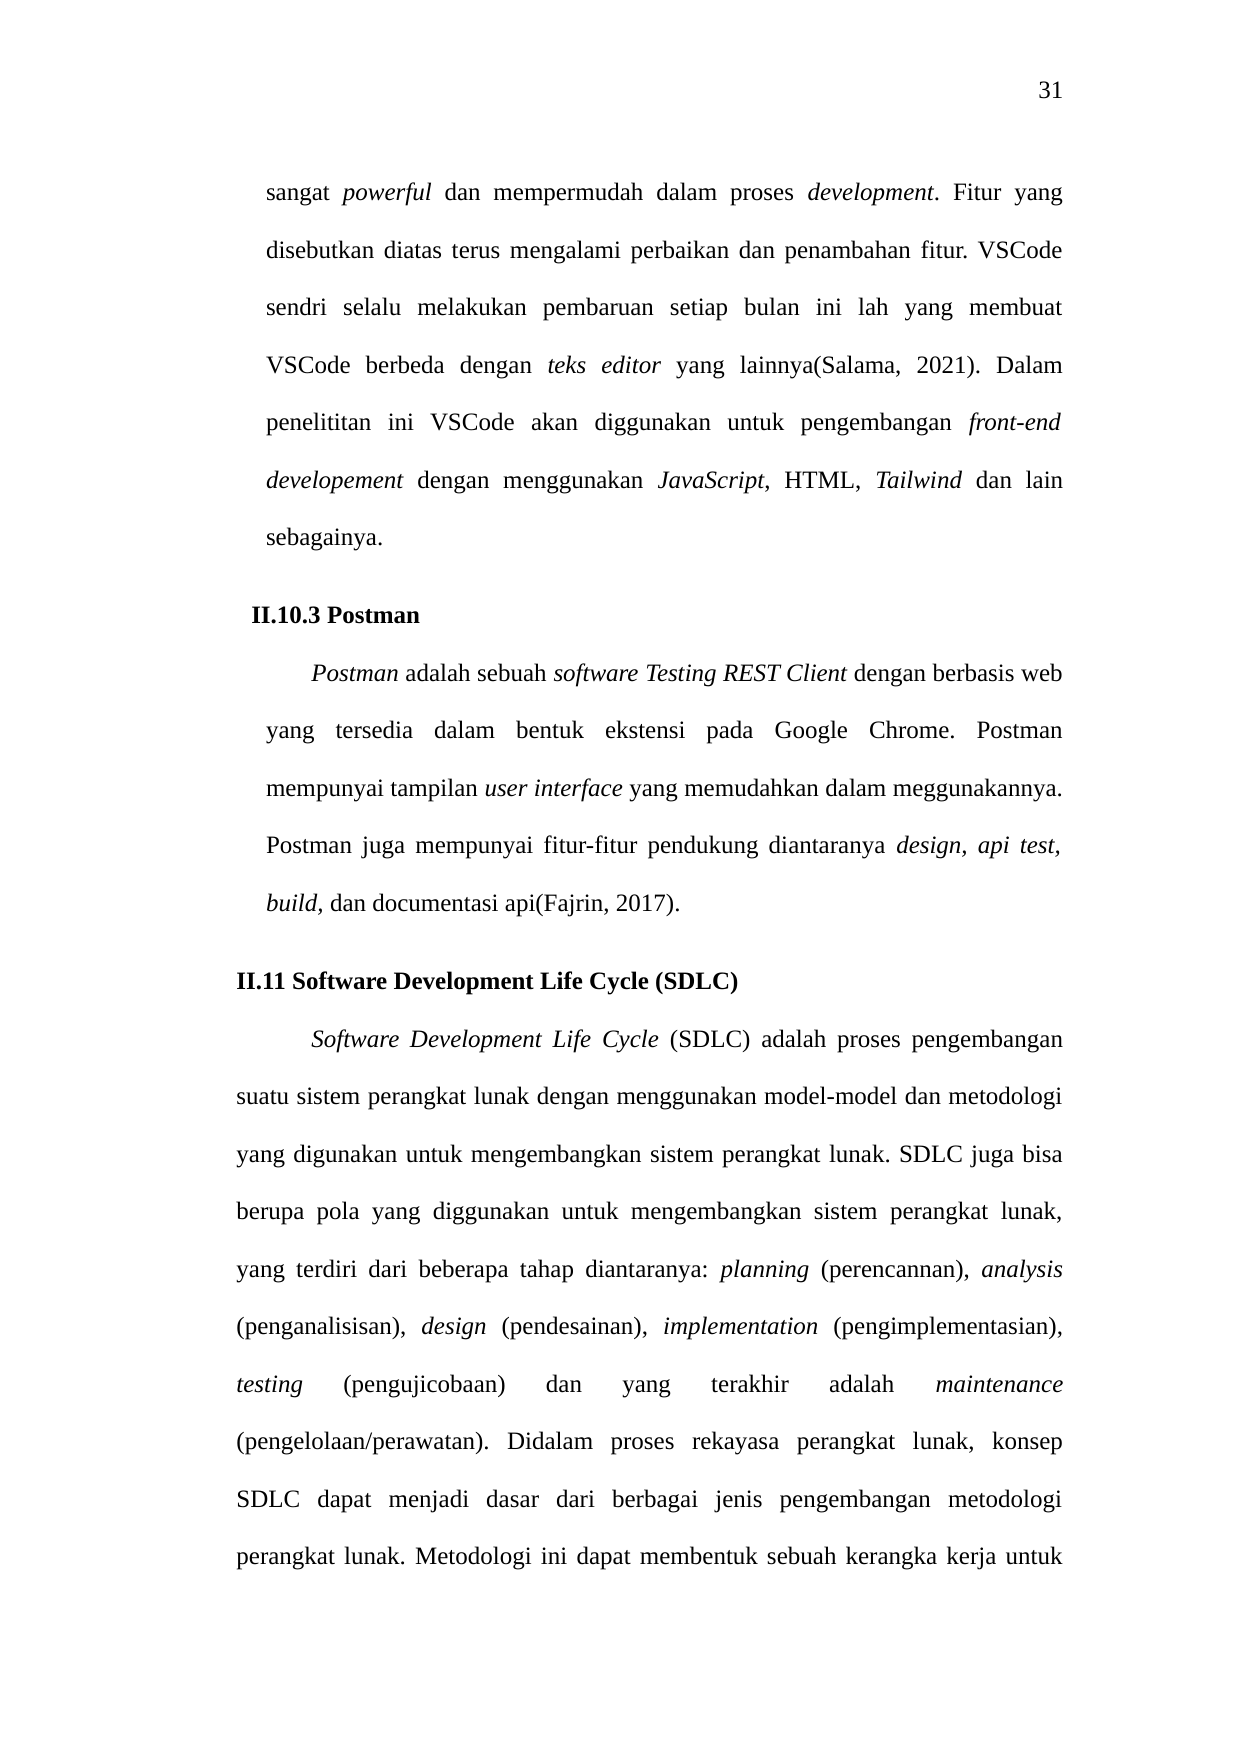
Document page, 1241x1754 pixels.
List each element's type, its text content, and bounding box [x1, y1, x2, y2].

subtitle Software Development Life Cycle (SDLC) [236, 966, 1063, 995]
subtitle Postman [251, 601, 1063, 629]
list Postman adalah sebuah software Testing REST Client dengan berbasis web yang tersedia dalam bentuk ekstensi pada Google Chrome. Postman mempunyai tampilan user interface yang memudahkan dalam meggunakannya. Postman juga mempunyai fitur-fitur pendukung diantaranya design, api test, build, dan documentasi api(Fajrin, 2017). [266, 658, 1063, 917]
